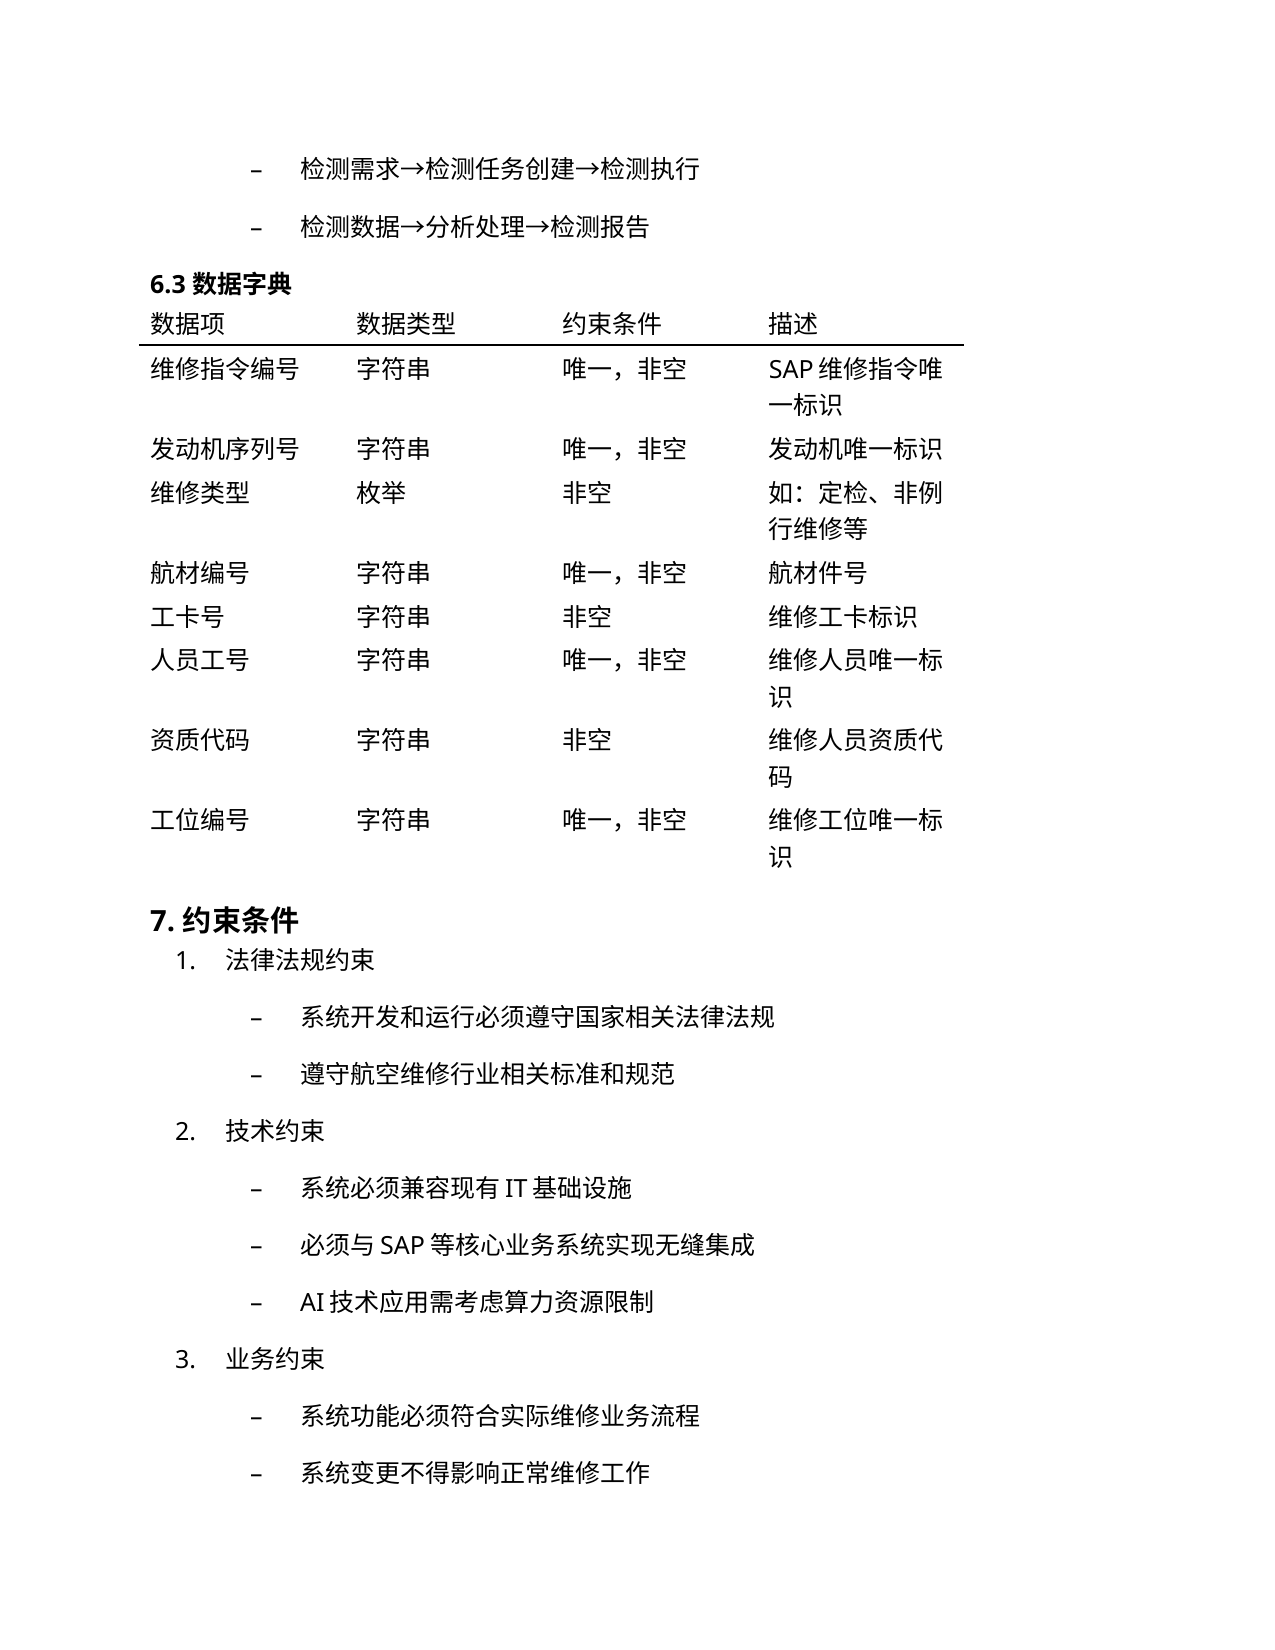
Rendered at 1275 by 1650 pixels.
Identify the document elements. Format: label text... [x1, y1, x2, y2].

table_header 数据类型 [345, 300, 551, 344]
list 业务约束 [175, 1340, 1125, 1376]
table_cell 维修人员唯一标识 [758, 637, 964, 717]
list 系统功能必须符合实际维修业务流程 [250, 1397, 1125, 1433]
list 检测需求→检测任务创建→检测执行 [250, 150, 1125, 186]
table_cell 工位编号 [139, 797, 345, 877]
table_cell 发动机唯一标识 [758, 426, 964, 469]
list 法律法规约束 [175, 940, 1125, 976]
table_cell 资质代码 [139, 717, 345, 797]
table_cell 唯一，非空 [551, 346, 757, 426]
table_cell 航材编号 [139, 550, 345, 593]
table_cell 如：定检、非例行维修等 [758, 470, 964, 549]
table_cell 字符串 [345, 593, 551, 637]
table_cell 非空 [551, 717, 757, 797]
table_cell 工卡号 [139, 593, 345, 637]
table_cell 维修工位唯一标识 [758, 797, 964, 877]
table_cell 唯一，非空 [551, 550, 757, 593]
table_cell 非空 [551, 593, 757, 637]
table_cell 枚举 [345, 470, 551, 549]
table_cell 维修类型 [139, 470, 345, 549]
subtitle 7. 约束条件 [150, 898, 1125, 940]
table_cell 字符串 [345, 797, 551, 877]
table_cell 字符串 [345, 550, 551, 593]
list 系统开发和运行必须遵守国家相关法律法规 [250, 997, 1125, 1033]
table_header 数据项 [139, 300, 345, 344]
table_cell 非空 [551, 470, 757, 549]
table_header 约束条件 [551, 300, 757, 344]
list 必须与SAP等核心业务系统实现无缝集成 [250, 1226, 1125, 1262]
list 遵守航空维修行业相关标准和规范 [250, 1054, 1125, 1091]
table_cell 唯一，非空 [551, 426, 757, 469]
table_cell 唯一，非空 [551, 797, 757, 877]
table_cell 发动机序列号 [139, 426, 345, 469]
table_cell 维修指令编号 [139, 346, 345, 426]
table_cell 唯一，非空 [551, 637, 757, 717]
list 系统必须兼容现有IT基础设施 [250, 1168, 1125, 1205]
table_cell 字符串 [345, 717, 551, 797]
table_cell 字符串 [345, 346, 551, 426]
table_cell 人员工号 [139, 637, 345, 717]
list AI技术应用需考虑算力资源限制 [250, 1283, 1125, 1319]
table_cell 维修人员资质代码 [758, 717, 964, 797]
table_cell 字符串 [345, 637, 551, 717]
list 技术约束 [175, 1111, 1125, 1148]
table_header 描述 [758, 300, 964, 344]
table_cell 字符串 [345, 426, 551, 469]
list 系统变更不得影响正常维修工作 [250, 1454, 1125, 1490]
subtitle 6.3 数据字典 [150, 264, 1125, 300]
table_cell 维修工卡标识 [758, 593, 964, 637]
table_cell 航材件号 [758, 550, 964, 593]
table_cell SAP维修指令唯一标识 [758, 346, 964, 426]
list 检测数据→分析处理→检测报告 [250, 207, 1125, 243]
